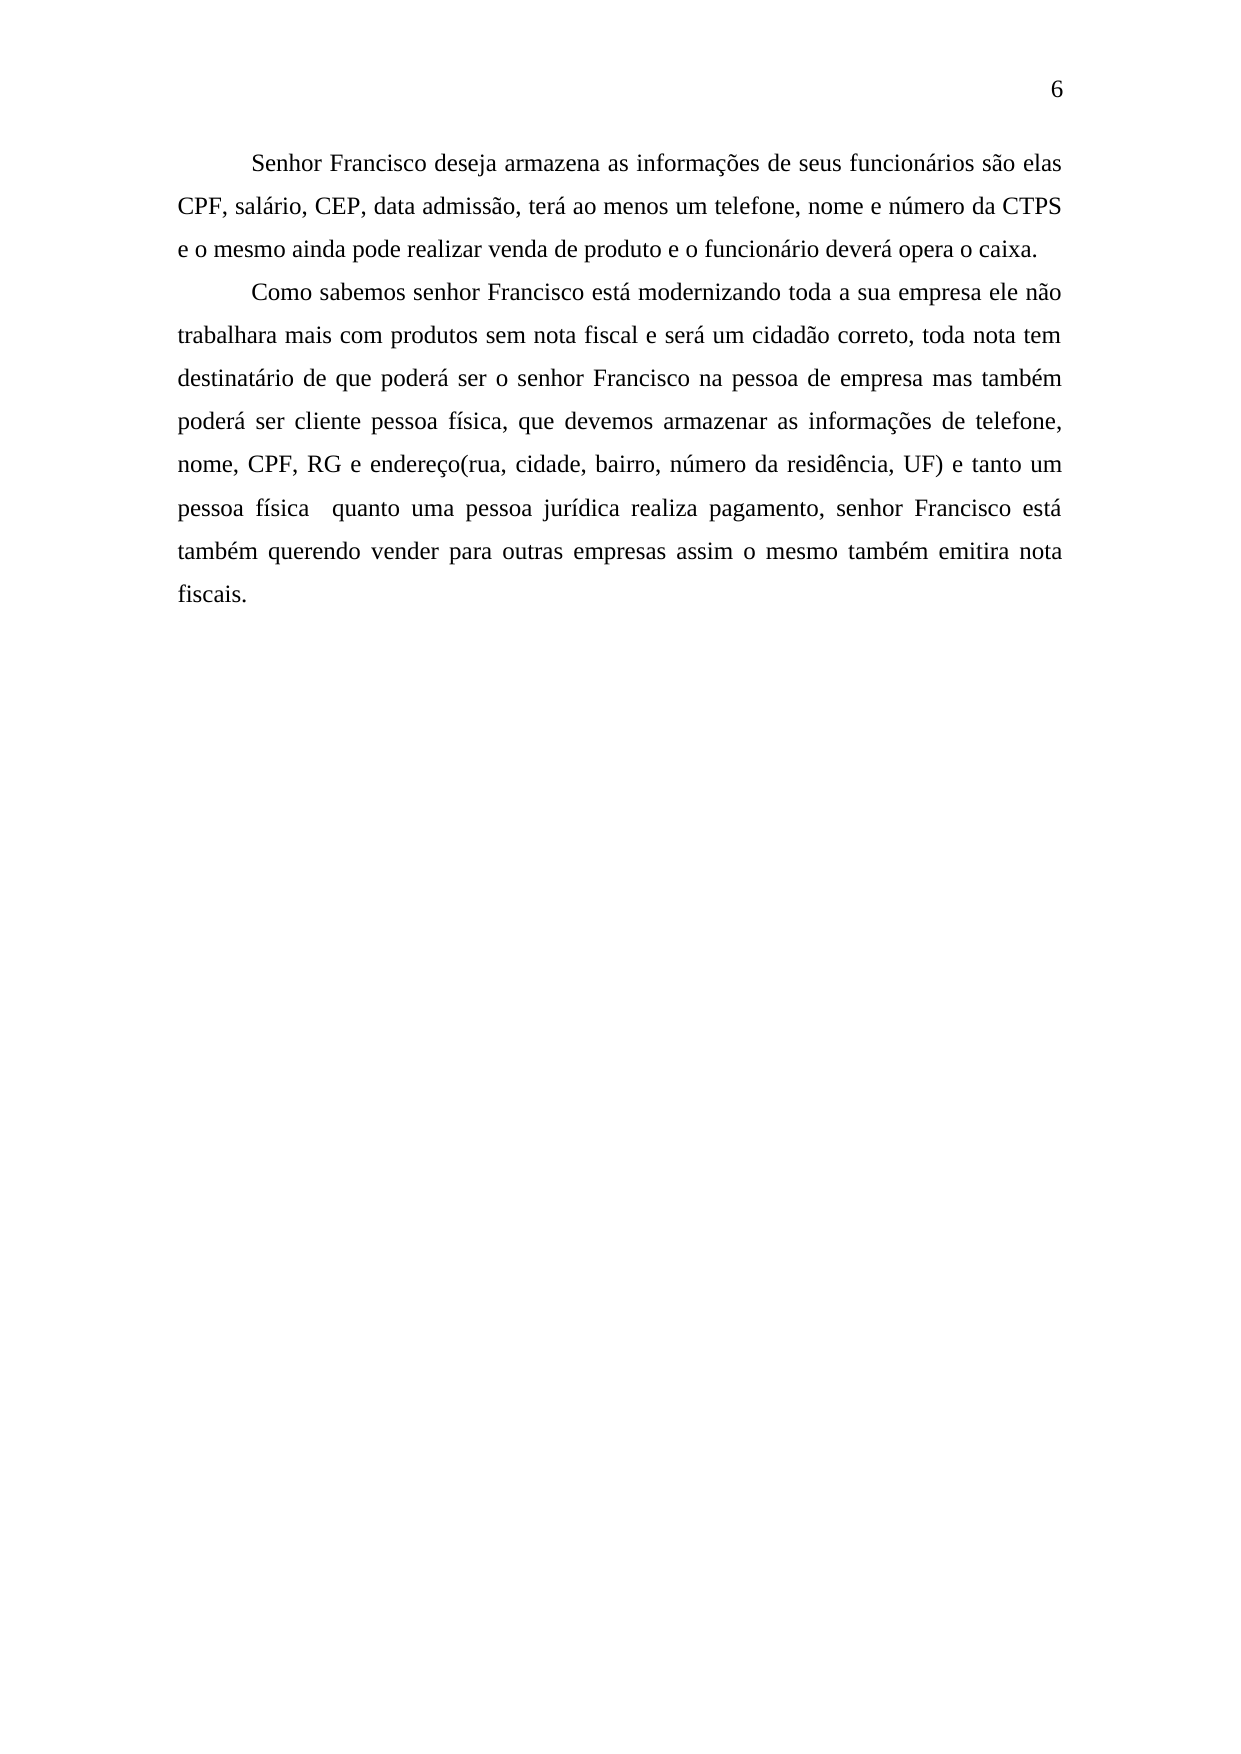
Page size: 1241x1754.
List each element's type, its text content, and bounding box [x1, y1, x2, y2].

text Como sabemos senhor Francisco está modernizando toda a sua empresa ele não trabalhara mais com produtos sem nota fiscal e será um cidadão correto, toda nota tem destinatário de que poderá ser o senhor Francisco na pessoa de empresa mas também poderá ser cliente pessoa física, que devemos armazenar as informações de telefone, nome, CPF, RG e endereço(rua, cidade, bairro, número da residência, UF) e tanto um pessoa física quanto uma pessoa jurídica realiza pagamento, senhor Francisco está também querendo vender para outras empresas assim o mesmo também emitira nota fiscais. [177, 277, 1063, 608]
text Senhor Francisco deseja armazena as informações de seus funcionários são elas CPF, salário, CEP, data admissão, terá ao menos um telefone, nome e número da CTPS e o mesmo ainda pode realizar venda de produto e o funcionário deverá opera o caixa. [177, 148, 1063, 263]
